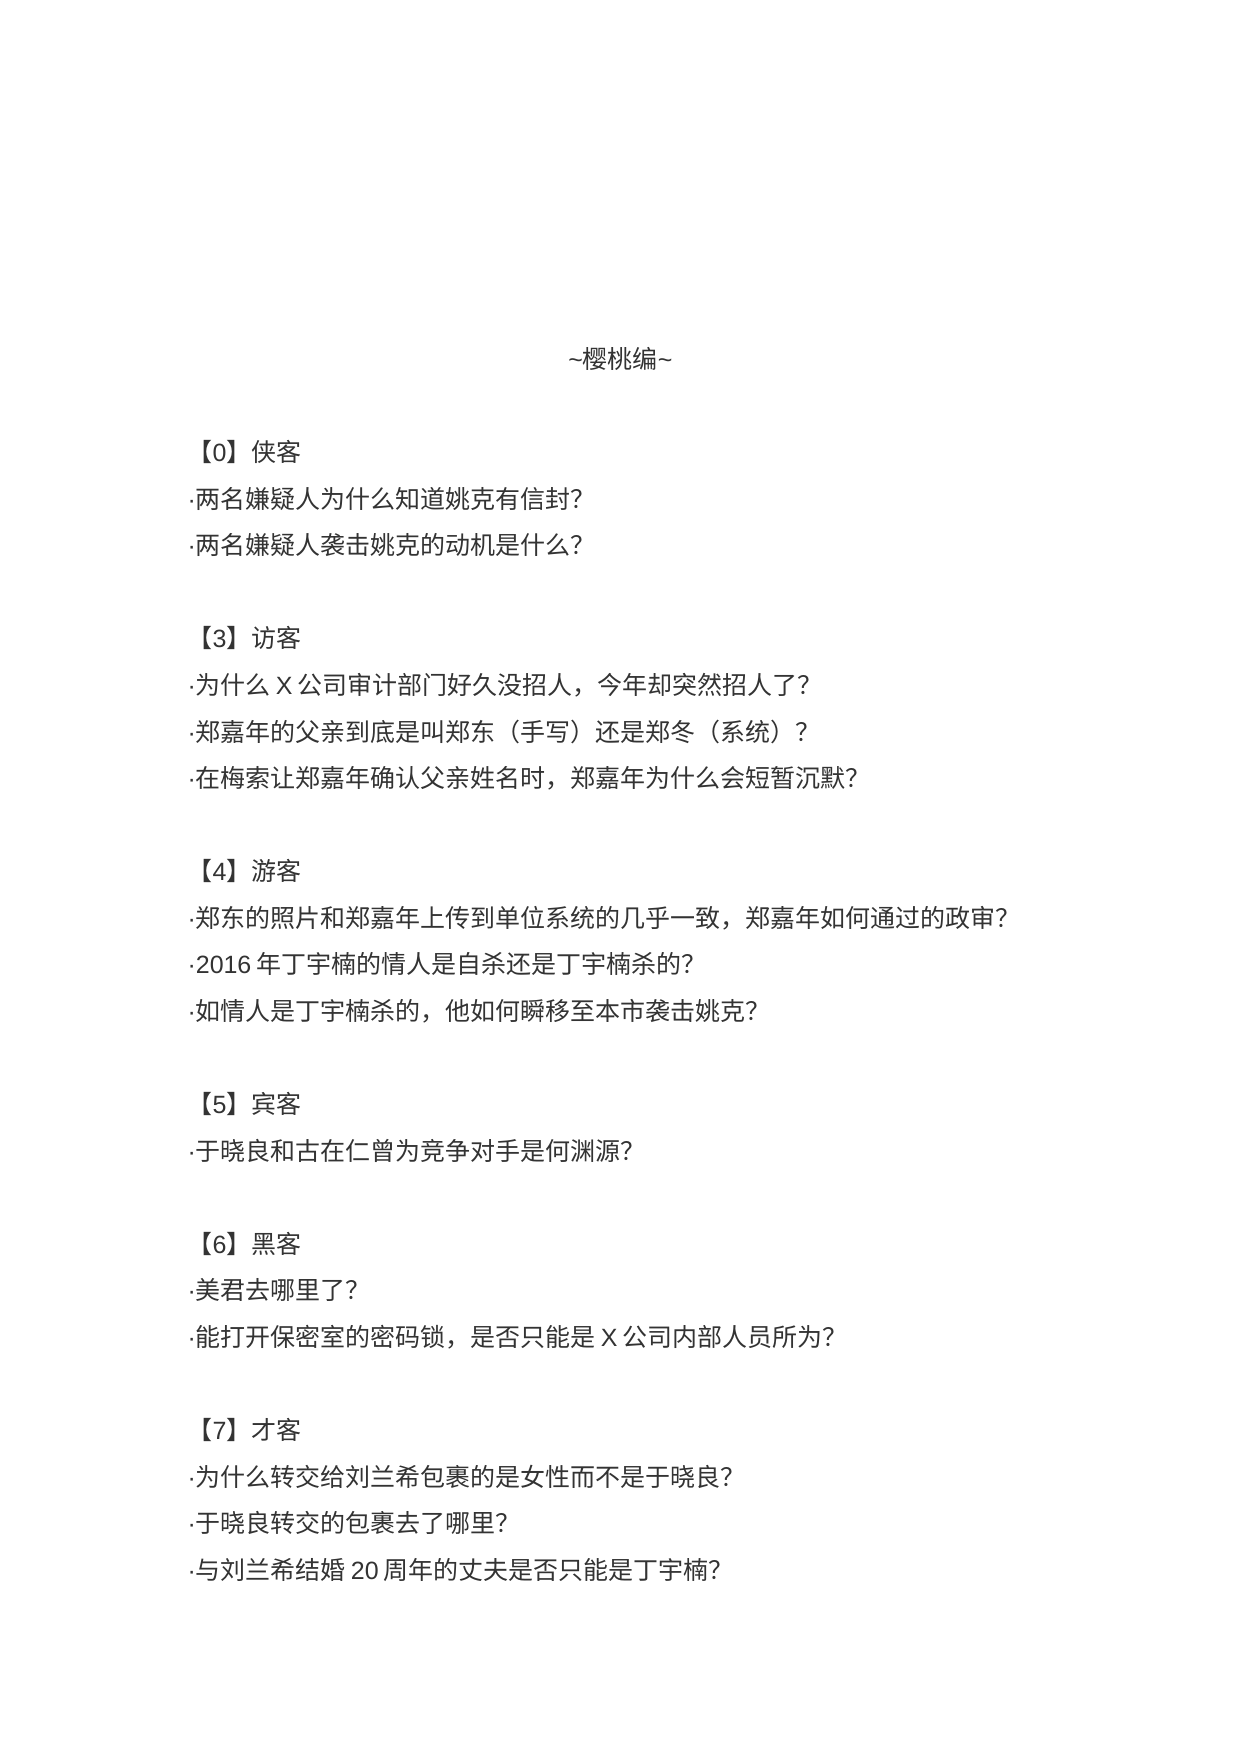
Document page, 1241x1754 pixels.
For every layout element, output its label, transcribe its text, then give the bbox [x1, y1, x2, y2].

text 【6】黑客 [187, 1222, 1053, 1263]
text ·郑嘉年的父亲到底是叫郑东（手写）还是郑冬（系统）？ [187, 710, 1053, 750]
list 【0】侠客 [187, 431, 1053, 471]
text ·两名嫌疑人为什么知道姚克有信封？ [187, 477, 1053, 518]
text ·能打开保密室的密码锁，是否只能是X公司内部人员所为？ [187, 1315, 1053, 1356]
text ·为什么X公司审计部门好久没招人，今年却突然招人了？ [187, 663, 1053, 704]
text ·如情人是丁宇楠杀的，他如何瞬移至本市袭击姚克？ [187, 989, 1053, 1030]
text ·于晓良转交的包裹去了哪里？ [187, 1502, 1053, 1542]
text ·与刘兰希结婚20周年的丈夫是否只能是丁宇楠？ [187, 1548, 1053, 1588]
text ·美君去哪里了？ [187, 1269, 1053, 1309]
text 【3】访客 [187, 617, 1053, 657]
text ·郑东的照片和郑嘉年上传到单位系统的几乎一致，郑嘉年如何通过的政审？ [187, 896, 1053, 937]
text 【4】游客 [187, 850, 1053, 890]
text 【5】宾客 [187, 1083, 1053, 1123]
text ·2016年丁宇楠的情人是自杀还是丁宇楠杀的？ [187, 943, 1053, 983]
text ·为什么转交给刘兰希包裹的是女性而不是于晓良？ [187, 1455, 1053, 1495]
text ~樱桃编~ [187, 338, 1053, 378]
text ·两名嫌疑人袭击姚克的动机是什么？ [187, 524, 1053, 564]
text 【7】才客 [187, 1408, 1053, 1449]
text ·于晓良和古在仁曾为竞争对手是何渊源？ [187, 1129, 1053, 1169]
text ·在梅索让郑嘉年确认父亲姓名时，郑嘉年为什么会短暂沉默？ [187, 757, 1053, 797]
